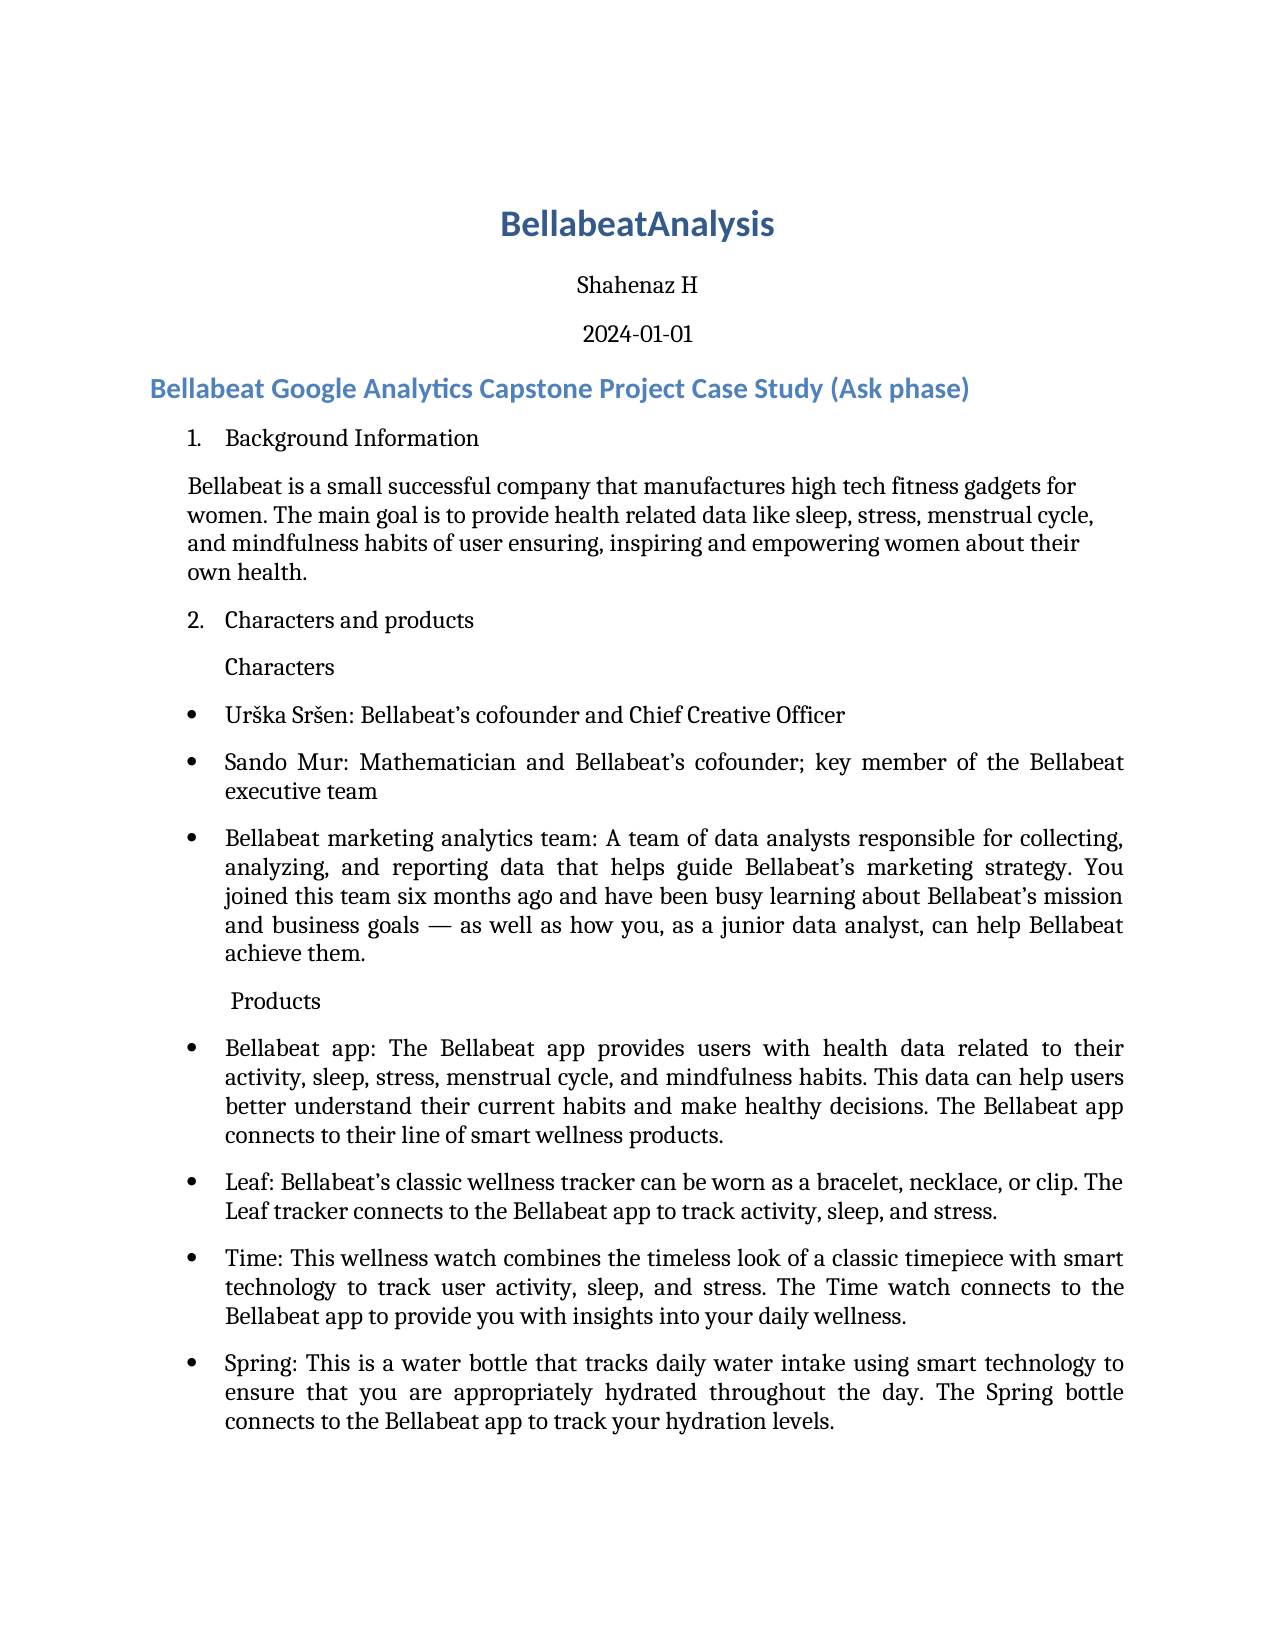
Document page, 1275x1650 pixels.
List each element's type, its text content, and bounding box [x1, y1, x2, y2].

list Characters and products [187, 606, 1125, 634]
list Bellabeat marketing analytics team: A team of data analysts responsible for collecting, analyzing, and reporting data that helps guide Bellabeat’s marketing strategy. You joined this team six months ago and have been busy learning about Bellabeat’s mission and business goals — as well as how you, as a junior data analyst, can help Bellabeat achieve them. [187, 824, 1125, 968]
text Products [225, 987, 1125, 1016]
list Background Information [187, 424, 1125, 453]
list Sando Mur: Mathematician and Bellabeat’s cofounder; key member of the Bellabeat executive team [187, 748, 1125, 806]
subtitle Bellabeat Google Analytics Capstone Project Case Study (Ask phase) [150, 370, 1125, 406]
text 2024-01-01 [150, 320, 1125, 349]
list Time: This wellness watch combines the timeless look of a classic timepiece with smart technology to track user activity, sleep, and stress. The Time watch connects to the Bellabeat app to provide you with insights into your daily wellness. [187, 1244, 1125, 1331]
list Leaf: Bellabeat’s classic wellness tracker can be worn as a bracelet, necklace, or clip. The Leaf tracker connects to the Bellabeat app to track activity, sleep, and stress. [187, 1168, 1125, 1226]
list Urška Sršen: Bellabeat’s cofounder and Chief Creative Officer [187, 701, 1125, 729]
text Characters [225, 653, 1125, 682]
list Spring: This is a water bottle that tracks daily water intake using smart technology to ensure that you are appropriately hydrated throughout the day. The Spring bottle connects to the Bellabeat app to track your hydration levels. [187, 1349, 1125, 1436]
text Shahenaz H [150, 271, 1125, 299]
title BellabeatAnalysis [150, 200, 1125, 246]
text Bellabeat is a small successful company that manufactures high tech fitness gadgets for women. The main goal is to provide health related data like sleep, stress, menstrual cycle, and mindfulness habits of user ensuring, inspiring and empowering women about their own health. [187, 472, 1125, 587]
list Bellabeat app: The Bellabeat app provides users with health data related to their activity, sleep, stress, menstrual cycle, and mindfulness habits. This data can help users better understand their current habits and make healthy decisions. The Bellabeat app connects to their line of smart wellness products. [187, 1034, 1125, 1149]
